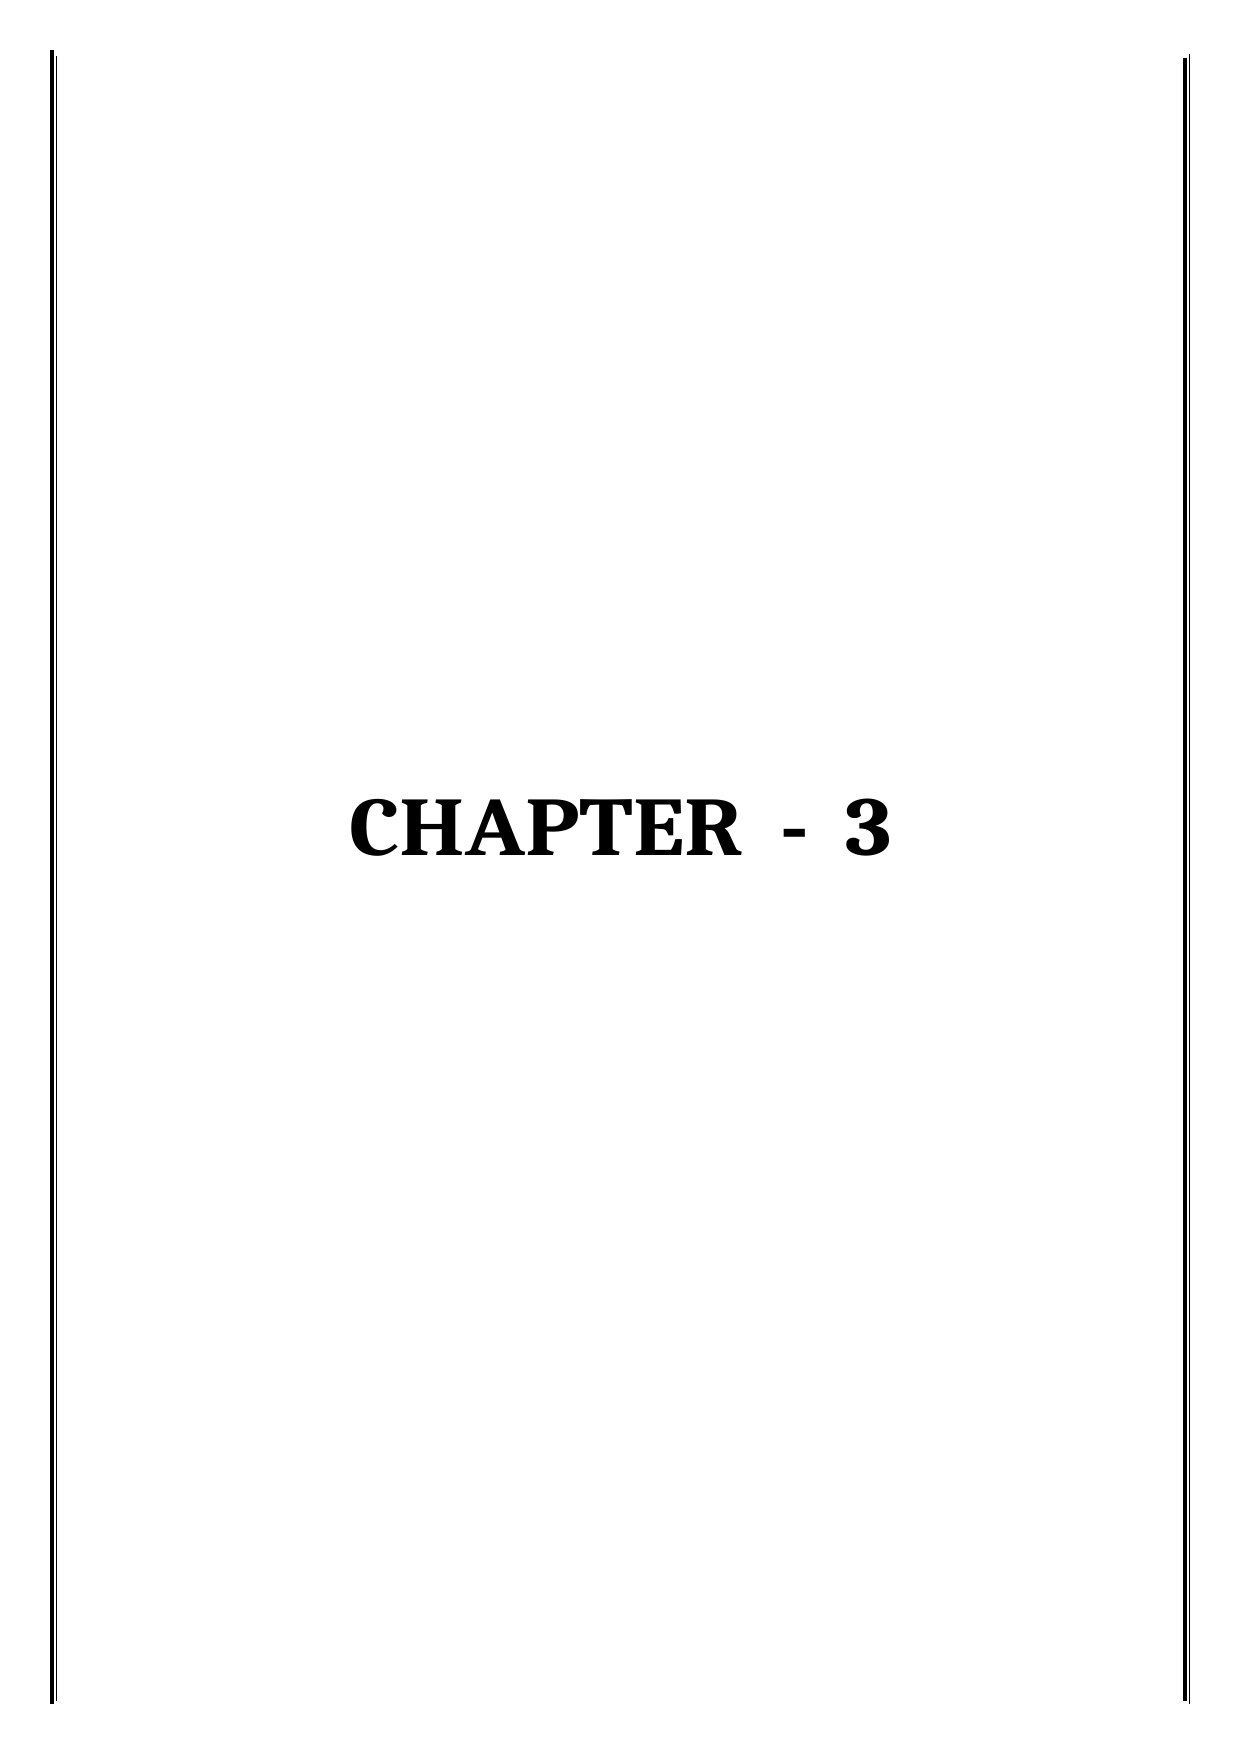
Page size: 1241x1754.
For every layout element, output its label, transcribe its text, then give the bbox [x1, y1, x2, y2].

subtitle CHAPTER - 3 [190, 780, 1051, 876]
